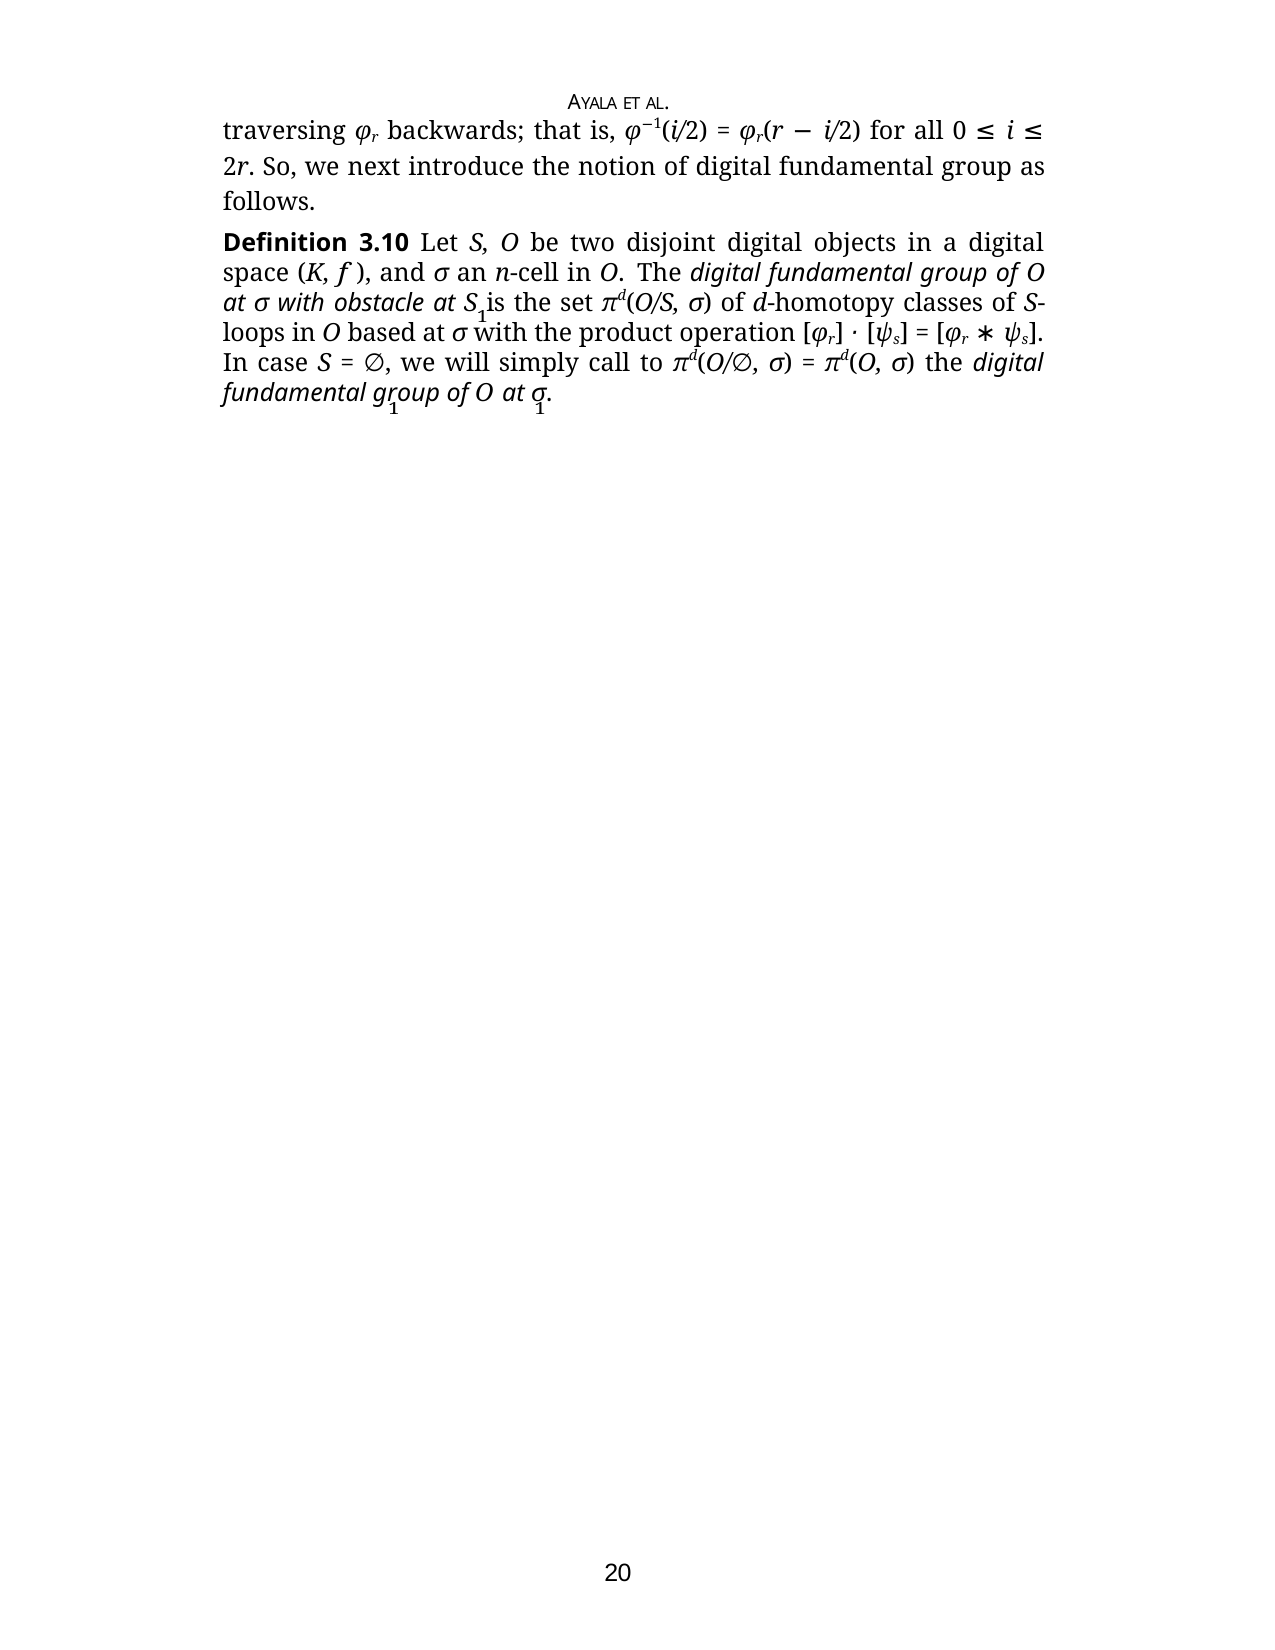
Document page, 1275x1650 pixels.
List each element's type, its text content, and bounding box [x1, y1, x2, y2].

text Definition 3.10 Let S, O be two disjoint digital objects in a digital space (K, f ), and σ an n-cell in O. The digital fundamental group of O at σ with obstacle at S is the set πd(O/S, σ) of d-homotopy classes of S-loops in O based at σ with the product operation [φr] · [ψs] = [φr ∗ ψs]. In case S = ∅, we will simply call to πd(O/∅, σ) = πd(O, σ) the digital fundamental group of O at σ. [223, 227, 1045, 407]
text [223, 112, 1045, 218]
